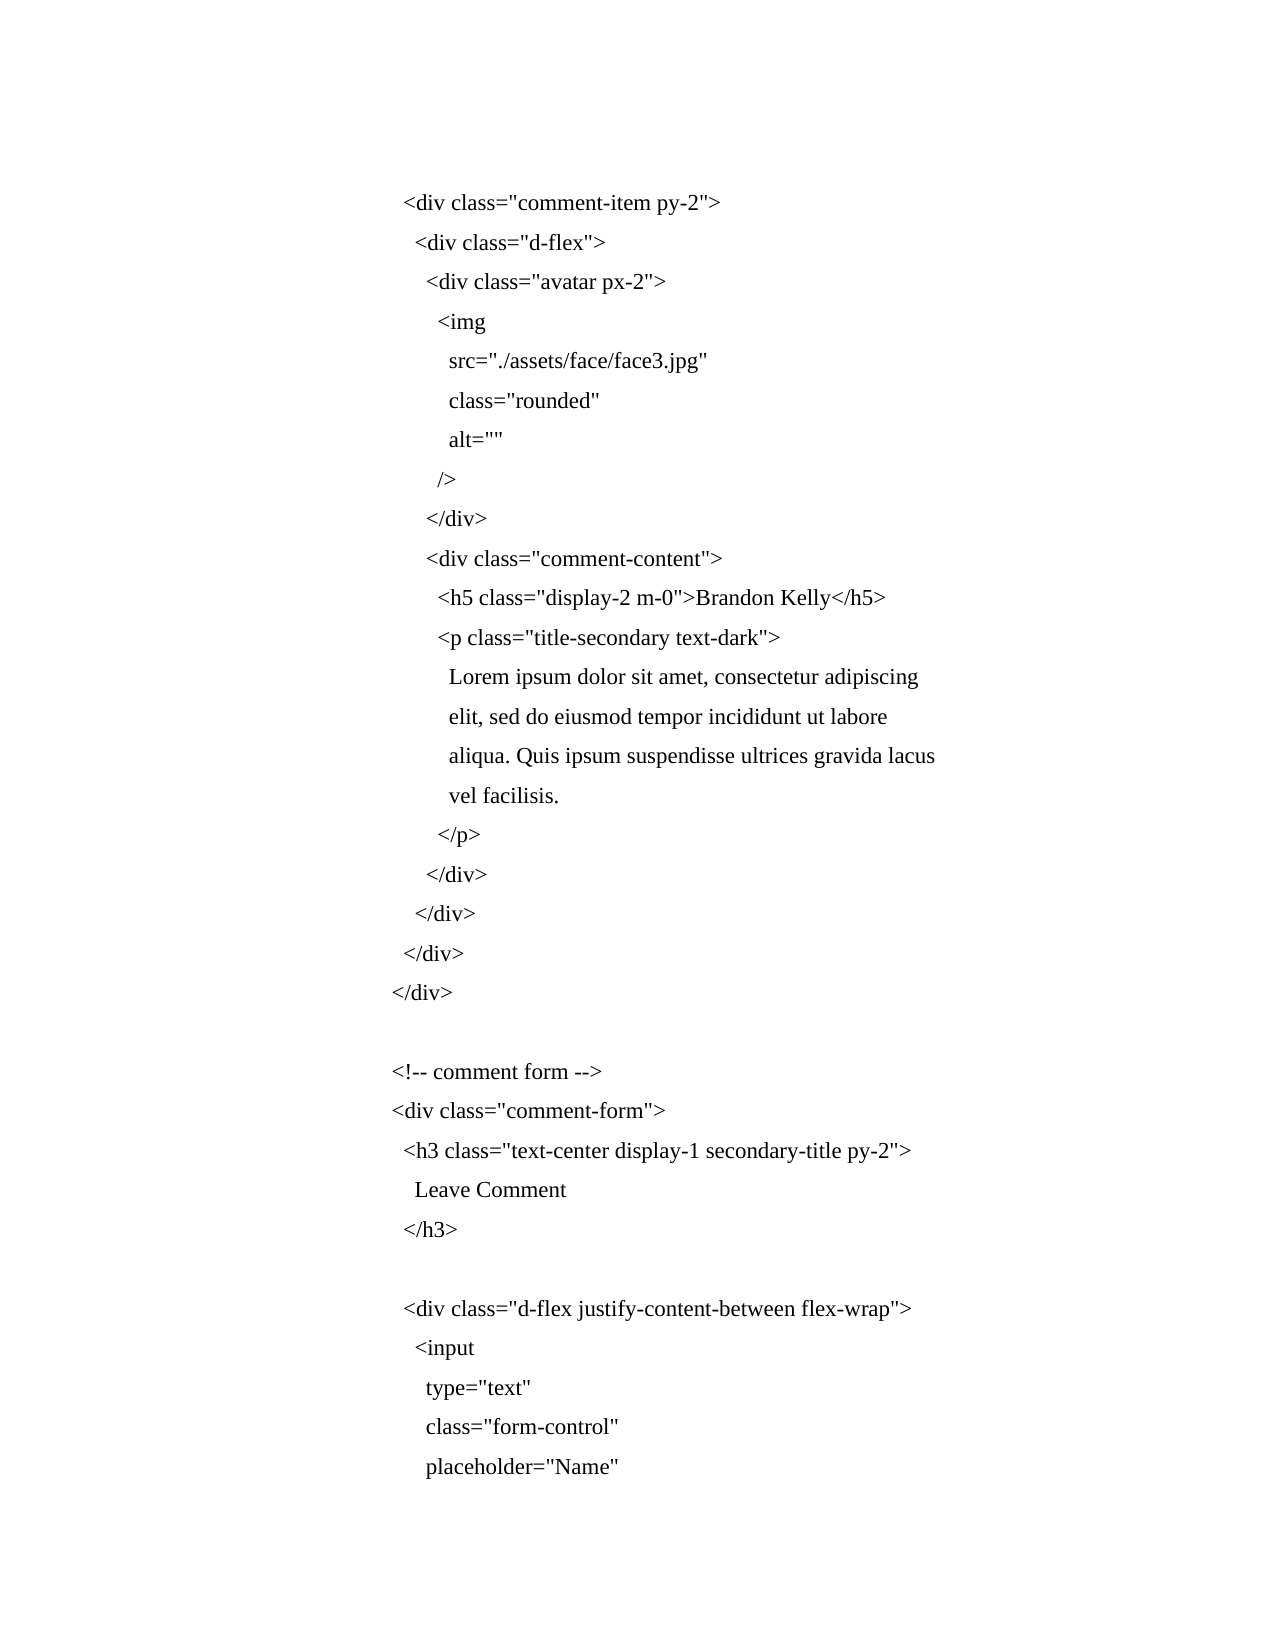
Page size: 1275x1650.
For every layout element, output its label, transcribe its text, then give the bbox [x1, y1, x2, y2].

list <!-- comment form --> [300, 1058, 1125, 1084]
list Lorem ipsum dolor sit amet, consectetur adipiscing [300, 663, 1125, 689]
list </div> [300, 861, 1125, 887]
list <h3 class="text-center display-1 secondary-title py-2"> [300, 1137, 1125, 1163]
list alt="" [300, 426, 1125, 453]
list <div class="comment-content"> [300, 545, 1125, 571]
list elit, sed do eiusmod tempor incididunt ut labore [300, 703, 1125, 729]
list <input [300, 1334, 1125, 1361]
list </div> [300, 979, 1125, 1005]
list <p class="title-secondary text-dark"> [300, 624, 1125, 650]
list </p> [300, 821, 1125, 847]
list <div class="d-flex justify-content-between flex-wrap"> [300, 1295, 1125, 1321]
list placeholder="Name" [300, 1453, 1125, 1479]
list type="text" [300, 1374, 1125, 1400]
list class="rounded" [300, 387, 1125, 413]
list </div> [300, 505, 1125, 532]
list Leave Comment [300, 1176, 1125, 1203]
list <div class="comment-form"> [300, 1097, 1125, 1124]
list vel facilisis. [300, 782, 1125, 808]
list class="form-control" [300, 1413, 1125, 1440]
list <div class="avatar px-2"> [300, 268, 1125, 295]
list <div class="d-flex"> [300, 229, 1125, 255]
list aliqua. Quis ipsum suspendisse ultrices gravida lacus [300, 742, 1125, 768]
list /> [300, 466, 1125, 492]
list <div class="comment-item py-2"> [300, 189, 1125, 216]
list </div> [300, 939, 1125, 966]
list </div> [300, 900, 1125, 926]
list </h3> [300, 1216, 1125, 1242]
list <img [300, 308, 1125, 334]
list src="./assets/face/face3.jpg" [300, 347, 1125, 374]
list <h5 class="display-2 m-0">Brandon Kelly</h5> [300, 584, 1125, 611]
